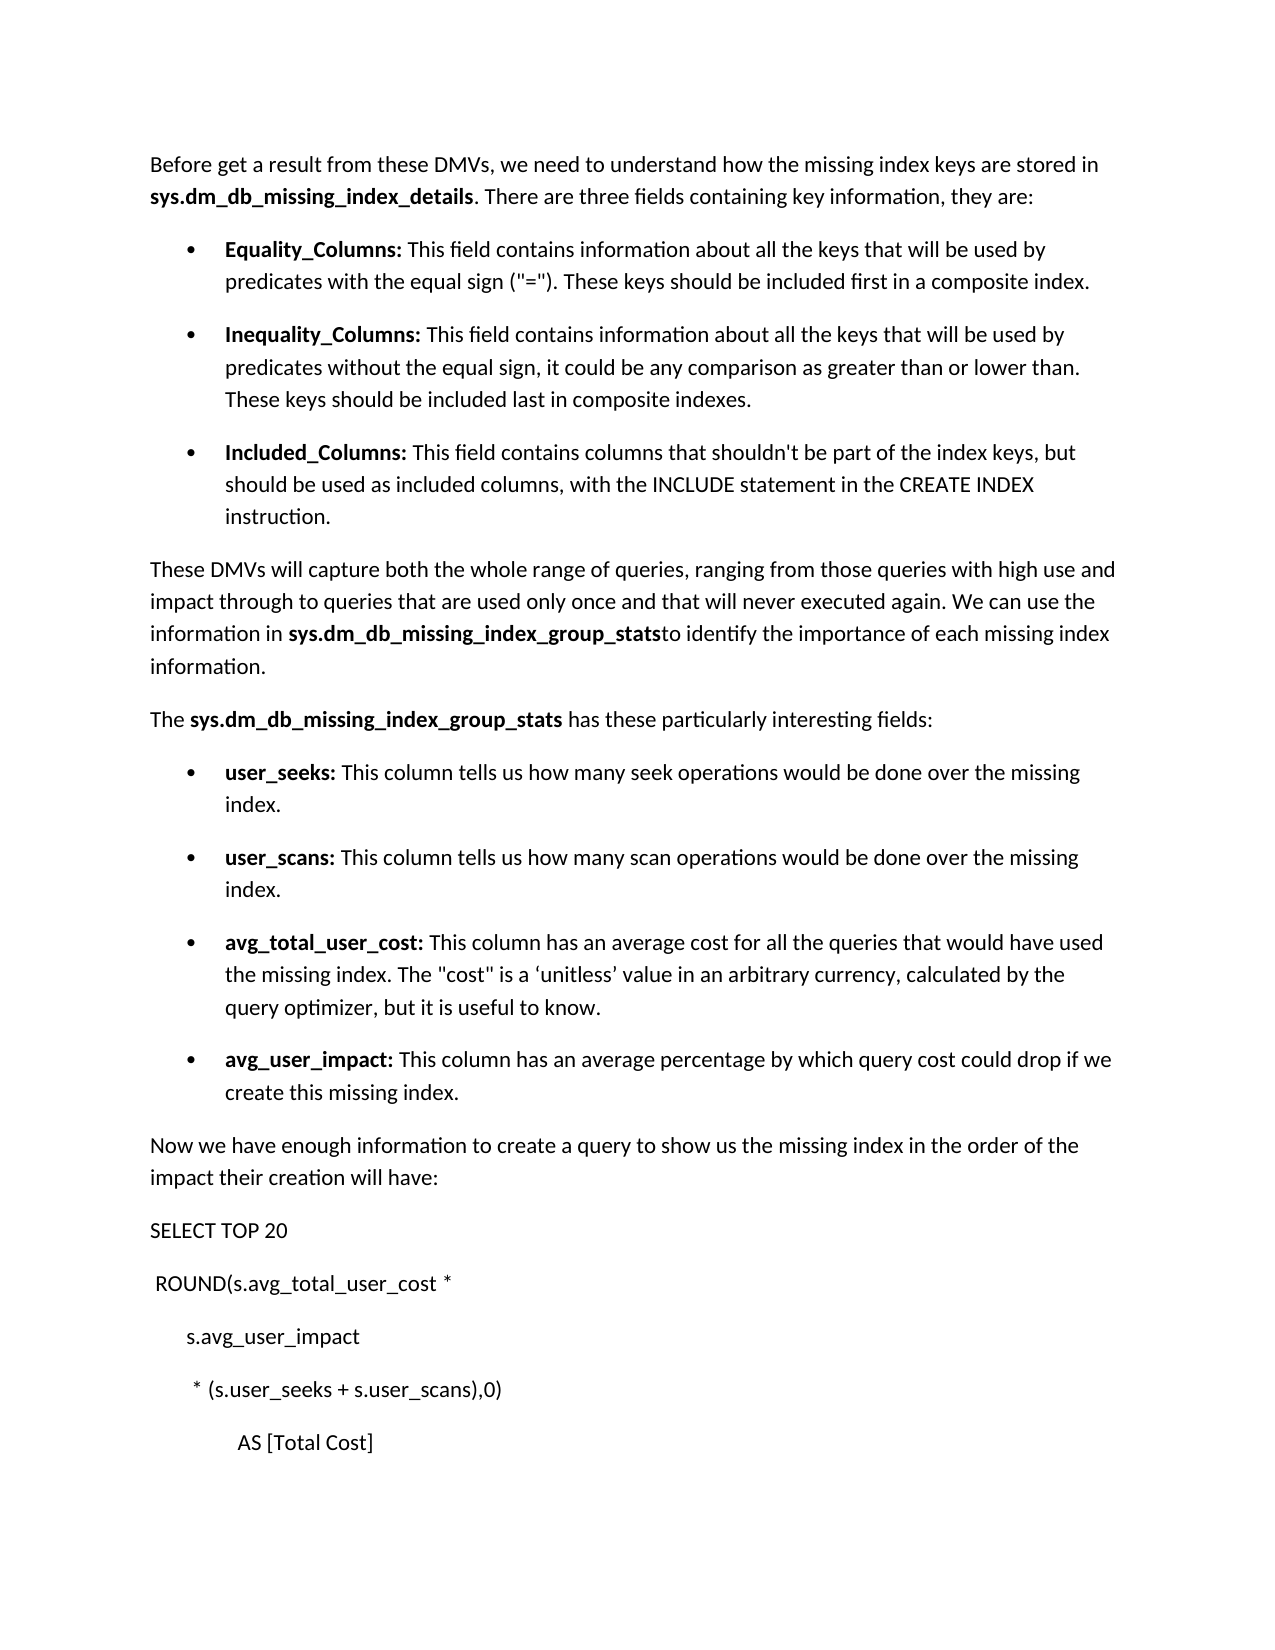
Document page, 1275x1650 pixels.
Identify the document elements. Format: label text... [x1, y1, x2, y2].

text AS [Total Cost] [150, 1428, 1125, 1456]
list Included_Columns: This field contains columns that shouldn't be part of the index keys, but should be used as included columns, with the INCLUDE statement in the CREATE INDEX instruction. [187, 438, 1125, 530]
list Equality_Columns: This field contains information about all the keys that will be used by predicates with the equal sign ("="). These keys should be included first in a composite index. [187, 235, 1125, 295]
text ROUND(s.avg_total_user_cost * [150, 1269, 1125, 1297]
text Before get a result from these DMVs, we need to understand how the missing index keys are stored in sys.dm_db_missing_index_details. There are three fields containing key information, they are: [150, 150, 1125, 210]
text s.avg_user_impact [150, 1322, 1125, 1350]
text * (s.user_seeks + s.user_scans),0) [150, 1375, 1125, 1403]
list avg_user_impact: This column has an average percentage by which query cost could drop if we create this missing index. [187, 1046, 1125, 1106]
text SELECT TOP 20 [150, 1216, 1125, 1244]
list avg_total_user_cost: This column has an average cost for all the queries that would have used the missing index. The "cost" is a ‘unitless’ value in an arbitrary currency, calculated by the query optimizer, but it is useful to know. [187, 928, 1125, 1021]
list Inequality_Columns: This field contains information about all the keys that will be used by predicates without the equal sign, it could be any comparison as greater than or lower than. These keys should be included last in composite indexes. [187, 320, 1125, 413]
text Now we have enough information to create a query to show us the missing index in the order of the impact their creation will have: [150, 1131, 1125, 1191]
text These DMVs will capture both the whole range of queries, ranging from those queries with high use and impact through to queries that are used only once and that will never executed again. We can use the information in sys.dm_db_missing_index_group_statsto identify the importance of each missing index information. [150, 555, 1125, 680]
list user_seeks: This column tells us how many seek operations would be done over the missing index. [187, 758, 1125, 818]
text The sys.dm_db_missing_index_group_stats has these particularly interesting fields: [150, 705, 1125, 733]
list user_scans: This column tells us how many scan operations would be done over the missing index. [187, 843, 1125, 903]
